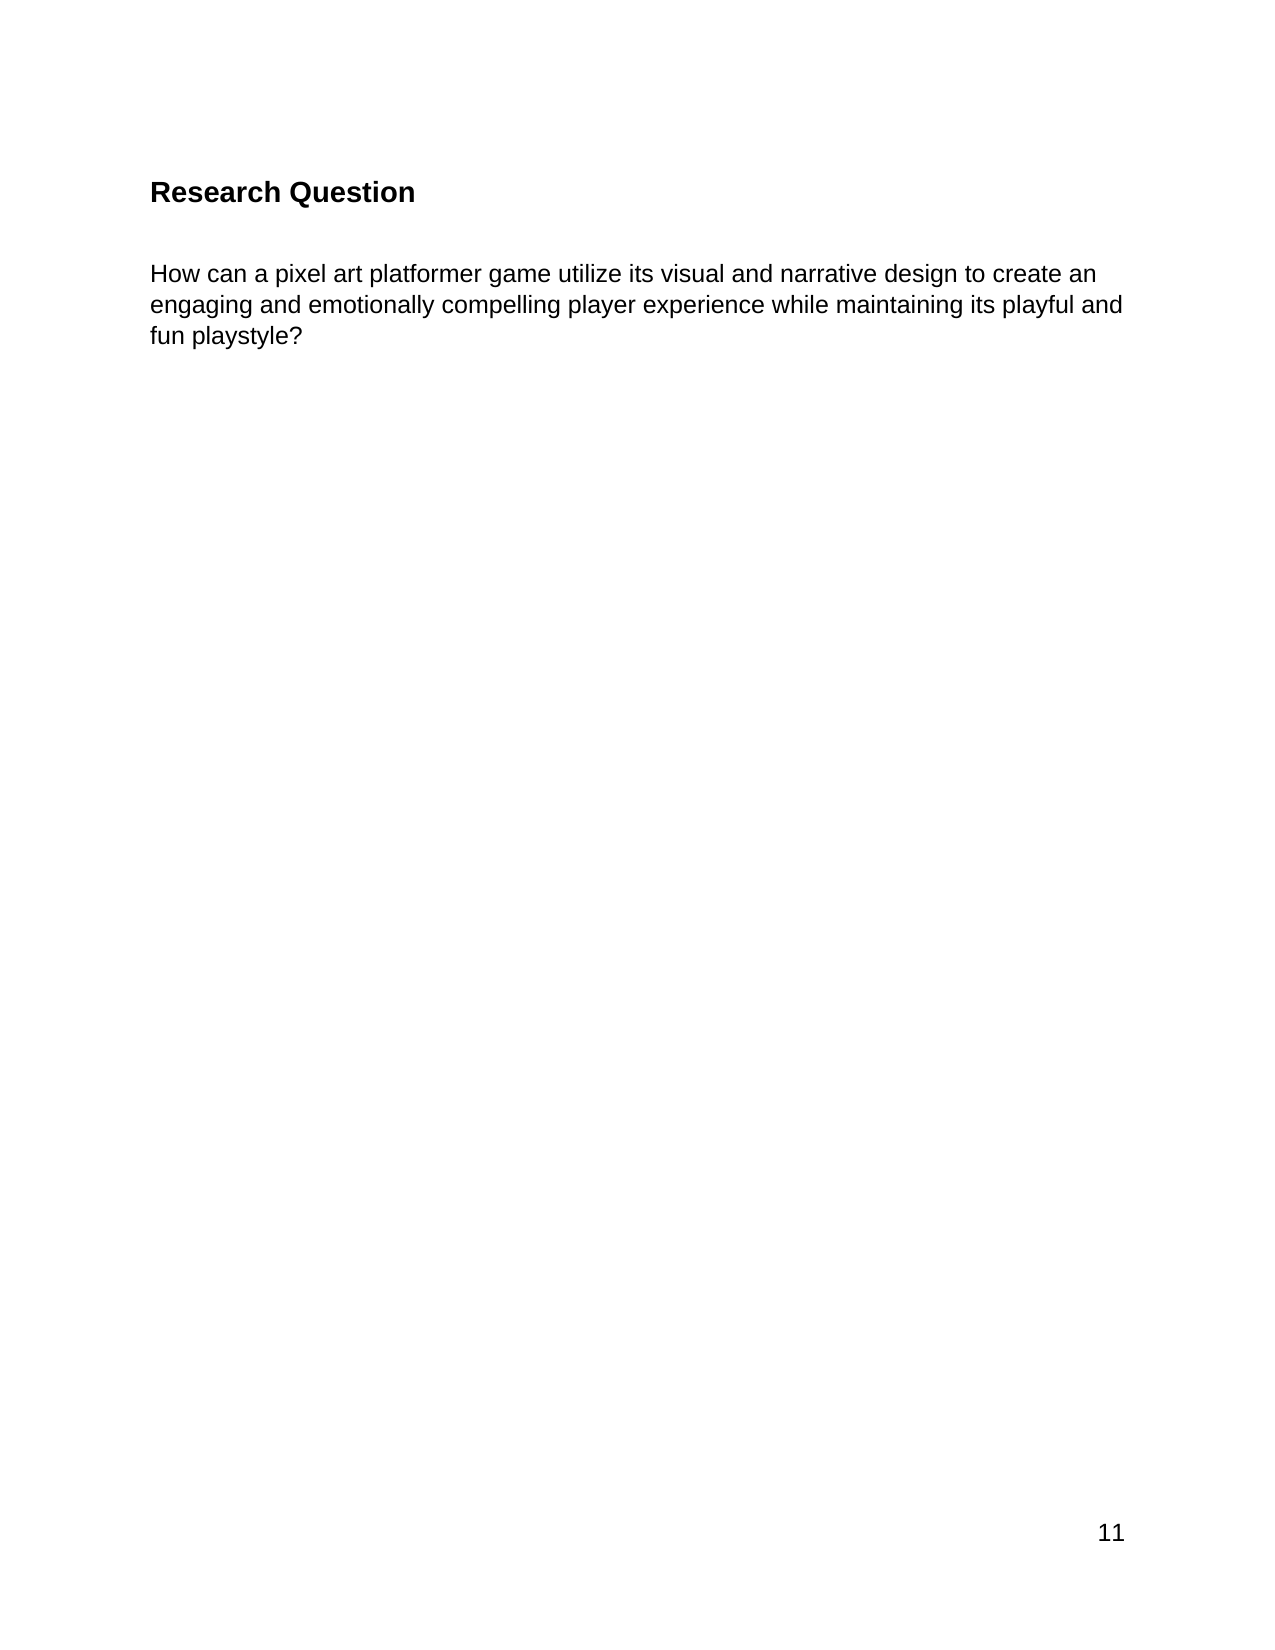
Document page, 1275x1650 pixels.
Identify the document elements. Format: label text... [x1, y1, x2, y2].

text How can a pixel art platformer game utilize its visual and narrative design to create an engaging and emotionally compelling player experience while maintaining its playful and fun playstyle? [150, 259, 1125, 350]
subtitle Research Question [150, 175, 1125, 208]
